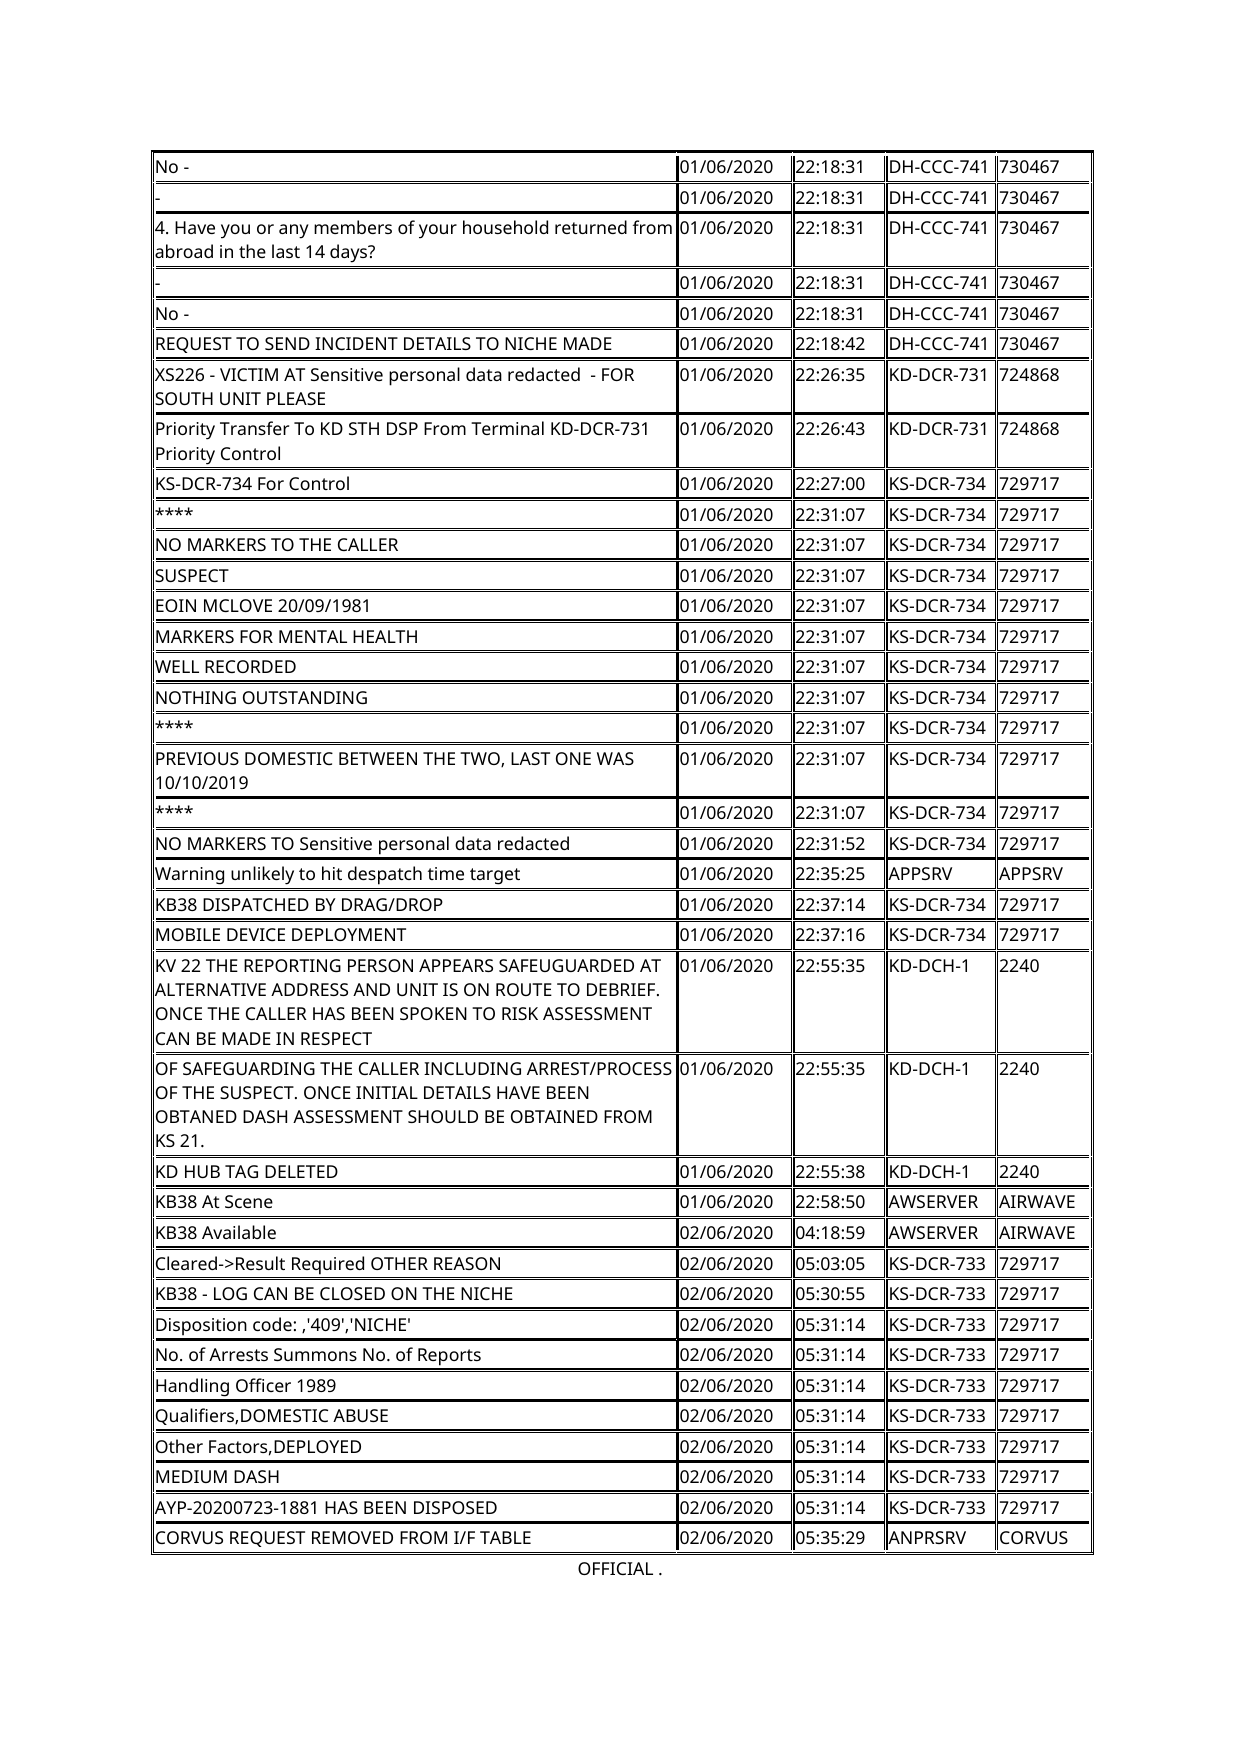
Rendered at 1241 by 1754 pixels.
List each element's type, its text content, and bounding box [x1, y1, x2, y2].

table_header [150, 1555, 1090, 1582]
table_cell 01/06/2020 [679, 714, 791, 741]
table_cell **** [152, 711, 677, 741]
table_cell MOBILE DEVICE DEPLOYMENT [154, 918, 676, 949]
table_cell CORVUS REQUEST REMOVED FROM I/F TABLE [154, 1521, 677, 1551]
table_cell - [152, 266, 677, 296]
table_cell DH-CCC-741 [886, 153, 997, 181]
table_cell EOIN MCLOVE 20/09/1981 [152, 589, 677, 619]
table_cell XS226 - VICTIM AT Sensitive personal data redacted - FOR SOUTH UNIT PLEASE [154, 357, 676, 412]
table_cell 729717 [998, 1368, 1091, 1399]
table_cell 01/06/2020 [679, 184, 791, 211]
table_cell 729717 [998, 558, 1091, 589]
table_cell 01/06/2020 [679, 830, 791, 857]
table_cell AIRWAVE [997, 1216, 1092, 1246]
table_cell 729717 [997, 711, 1092, 741]
table_cell KS-DCR-733 [888, 1463, 995, 1490]
table_cell 730467 [997, 266, 1092, 296]
table_cell 05:31:14 [795, 1341, 884, 1368]
table_cell 22:31:07 [795, 684, 884, 711]
table_cell 729717 [998, 1246, 1091, 1277]
table_cell WELL RECORDED [152, 650, 677, 680]
table_cell 729717 [998, 918, 1091, 949]
table_cell KS-DCR-734 [888, 684, 995, 711]
table_cell 02/06/2020 [679, 1341, 791, 1368]
table_cell 01/06/2020 [679, 470, 791, 497]
table_cell 22:55:38 [795, 1158, 884, 1185]
table_cell Cleared->Result Required OTHER REASON [154, 1246, 676, 1277]
table_cell MARKERS FOR MENTAL HEALTH [154, 619, 676, 650]
table_cell 01/06/2020 [679, 891, 791, 918]
table_cell 22:18:31 [795, 214, 884, 266]
table_cell 22:27:00 [795, 470, 884, 497]
table_cell 2240 [997, 949, 1092, 1052]
table_cell 729717 [998, 1399, 1091, 1429]
table_cell 01/06/2020 [679, 214, 791, 266]
table_cell 4. Have you or any members of your household returned from abroad in the last 14 days? [154, 211, 676, 266]
table_cell KS-DCR-733 [888, 1311, 995, 1338]
table_cell No - [154, 296, 676, 327]
table_cell 22:31:07 [795, 501, 884, 528]
table_cell KS-DCR-734 [888, 714, 995, 741]
table_cell KB38 At Scene [154, 1185, 676, 1216]
table_cell 05:31:14 [795, 1433, 884, 1460]
table_cell Disposition code: ,'409','NICHE' [154, 1307, 676, 1338]
table_cell SUSPECT [154, 558, 676, 589]
table_cell 02/06/2020 [679, 1250, 791, 1277]
table_cell 729717 [997, 650, 1092, 680]
table_cell KS-DCR-734 [888, 653, 995, 680]
table_cell **** [154, 796, 676, 827]
table_cell 2240 [997, 1155, 1092, 1185]
table_cell KV 22 THE REPORTING PERSON APPEARS SAFEUGUARDED AT ALTERNATIVE ADDRESS AND UNIT IS ON ROUTE TO DEBRIEF. ONCE THE CALLER HAS BEEN SPOKEN TO RISK ASSESSMENT CAN BE MADE IN RESPECT [152, 949, 677, 1052]
table_cell 05:31:14 [795, 1494, 884, 1521]
table_cell AWSERVER [888, 1219, 995, 1246]
table_cell 02/06/2020 [679, 1219, 791, 1246]
table_cell AIRWAVE [998, 1185, 1091, 1216]
table_cell 730467 [997, 327, 1092, 357]
table_cell APPSRV [888, 860, 995, 888]
table_cell 02/06/2020 [679, 1372, 791, 1399]
table_cell 22:31:07 [795, 592, 884, 619]
table_cell KS-DCR-734 [888, 562, 995, 589]
table_cell 01/06/2020 [679, 952, 791, 1052]
table_cell DH-CCC-741 [888, 214, 995, 266]
table_cell 729717 [998, 1490, 1091, 1521]
table_cell 02/06/2020 [679, 1433, 791, 1460]
table_cell 724868 [998, 357, 1091, 412]
table_cell NOTHING OUTSTANDING [154, 680, 676, 711]
table_cell 02/06/2020 [679, 1311, 791, 1338]
table_cell Handling Officer 1989 [154, 1368, 676, 1399]
table_cell 22:18:31 [795, 184, 884, 211]
table_cell 01/06/2020 [679, 300, 791, 327]
table_cell 729717 [997, 528, 1092, 558]
table_cell No - [154, 152, 677, 181]
table_cell KS-DCR-734 [888, 592, 995, 619]
table_cell 729717 [998, 741, 1091, 796]
table_cell KD-DCH-1 [888, 952, 995, 1052]
table_cell KS-DCR-733 [888, 1341, 995, 1368]
table_cell 02/06/2020 [679, 1402, 791, 1429]
table_cell 22:37:16 [795, 922, 884, 949]
table_cell KS-DCR-734 [888, 501, 995, 528]
table_cell KS-DCR-733 [888, 1402, 995, 1429]
table_cell OF SAFEGUARDING THE CALLER INCLUDING ARREST/PROCESS OF THE SUSPECT. ONCE INITIAL DETAILS HAVE BEEN OBTANED DASH ASSESSMENT SHOULD BE OBTAINED FROM KS 21. [152, 1052, 677, 1155]
table_cell 01/06/2020 [679, 415, 791, 467]
table_cell KS-DCR-734 [888, 830, 995, 857]
table_cell 05:03:05 [795, 1250, 884, 1277]
table_cell KS-DCR-734 For Control [152, 467, 677, 497]
table_cell 22:37:14 [795, 891, 884, 918]
table_cell KS-DCR-733 [888, 1433, 995, 1460]
table_cell KS-DCR-734 [888, 745, 995, 796]
table_cell 730467 [998, 211, 1091, 266]
table_cell 01/06/2020 [679, 860, 791, 888]
table_cell 22:18:31 [793, 152, 886, 181]
table_cell 22:58:50 [795, 1189, 884, 1216]
table_cell KS-DCR-733 [888, 1280, 995, 1307]
table_cell **** [154, 497, 676, 528]
table_cell 05:31:14 [795, 1463, 884, 1490]
table_cell 01/06/2020 [679, 745, 791, 796]
table_cell 02/06/2020 [679, 1280, 791, 1307]
table_cell No. of Arrests Summons No. of Reports [152, 1338, 676, 1368]
table_cell 22:18:42 [795, 330, 884, 357]
table_cell 22:55:35 [795, 1055, 884, 1155]
table_cell Qualifiers,DOMESTIC ABUSE [154, 1399, 676, 1429]
table_cell 02/06/2020 [677, 1521, 793, 1551]
table_cell 01/06/2020 [679, 562, 791, 589]
table_cell 01/06/2020 [679, 623, 791, 650]
table_cell KS-DCR-733 [888, 1494, 995, 1521]
table_cell 22:31:07 [795, 714, 884, 741]
table_cell 01/06/2020 [679, 922, 791, 949]
table_cell AWSERVER [888, 1189, 995, 1216]
table_cell APPSRV [998, 857, 1091, 888]
table_cell NO MARKERS TO Sensitive personal data redacted [152, 827, 677, 857]
table_cell 22:55:35 [795, 952, 884, 1052]
table_cell ANPRSRV [886, 1524, 997, 1551]
table_cell DH-CCC-741 [888, 269, 995, 296]
table_cell 01/06/2020 [679, 1158, 791, 1185]
table_cell 22:31:07 [795, 623, 884, 650]
table_cell 05:35:29 [793, 1521, 886, 1551]
table_cell KB38 DISPATCHED BY DRAG/DROP [152, 888, 677, 918]
table_cell 729717 [998, 497, 1091, 528]
table_cell 22:35:25 [795, 860, 884, 888]
table_cell KS-DCR-733 [888, 1250, 995, 1277]
table_cell KS-DCR-734 [888, 531, 995, 558]
table_cell PREVIOUS DOMESTIC BETWEEN THE TWO, LAST ONE WAS 10/10/2019 [154, 741, 676, 796]
table_cell 02/06/2020 [679, 1494, 791, 1521]
table_cell 22:31:07 [795, 531, 884, 558]
table_cell 05:31:14 [795, 1372, 884, 1399]
table_cell 22:31:52 [795, 830, 884, 857]
table_cell 729717 [998, 1307, 1091, 1338]
table_cell 729717 [998, 1429, 1091, 1460]
table_cell 01/06/2020 [677, 152, 793, 181]
table_cell DH-CCC-741 [888, 300, 995, 327]
table_cell 04:18:59 [795, 1219, 884, 1246]
table_cell 01/06/2020 [679, 799, 791, 827]
table_cell - [152, 181, 677, 211]
table_cell KS-DCR-734 [888, 922, 995, 949]
table_cell Warning unlikely to hit despatch time target [154, 857, 676, 888]
table_cell REQUEST TO SEND INCIDENT DETAILS TO NICHE MADE [152, 327, 677, 357]
table_cell 01/06/2020 [679, 592, 791, 619]
table_cell 729717 [997, 888, 1092, 918]
table_cell 2240 [997, 1052, 1092, 1155]
table_cell KS-DCR-734 [888, 623, 995, 650]
table_cell 22:18:31 [795, 300, 884, 327]
table_cell 729717 [998, 619, 1091, 650]
table_cell DH-CCC-741 [888, 330, 995, 357]
table_cell 05:31:14 [795, 1402, 884, 1429]
table_cell KB38 Available [152, 1216, 677, 1246]
table_cell Priority Transfer To KD STH DSP From Terminal KD-DCR-731 Priority Control [154, 412, 676, 467]
table_cell 729717 [997, 589, 1092, 619]
table_cell 729717 [997, 1277, 1092, 1307]
table_cell 22:31:07 [795, 562, 884, 589]
table_cell 729717 [998, 1338, 1092, 1368]
table_cell KD-DCR-731 [888, 415, 995, 467]
table_cell KD HUB TAG DELETED [152, 1155, 677, 1185]
table_cell Other Factors,DEPLOYED [154, 1429, 676, 1460]
table_cell 01/06/2020 [679, 684, 791, 711]
table_cell 724868 [998, 412, 1091, 467]
table_cell AYP-20200723-1881 HAS BEEN DISPOSED [154, 1490, 676, 1521]
table_cell NO MARKERS TO THE CALLER [152, 528, 677, 558]
table_cell 729717 [998, 680, 1091, 711]
table_cell 01/06/2020 [679, 361, 791, 412]
table_cell 05:30:55 [795, 1280, 884, 1307]
table_cell KS-DCR-733 [888, 1372, 995, 1399]
table_cell DH-CCC-741 [888, 184, 995, 211]
table_cell 22:31:07 [795, 745, 884, 796]
table_cell 22:26:35 [795, 361, 884, 412]
table_cell 729717 [997, 467, 1092, 497]
table_cell 01/06/2020 [679, 330, 791, 357]
table_cell 01/06/2020 [679, 501, 791, 528]
table_cell KS-DCR-734 [888, 799, 995, 827]
table_cell KS-DCR-734 [888, 470, 995, 497]
table_cell 730467 [997, 181, 1092, 211]
table_cell 01/06/2020 [679, 531, 791, 558]
table_cell 730467 [998, 296, 1091, 327]
table_cell KB38 - LOG CAN BE CLOSED ON THE NICHE [152, 1277, 677, 1307]
table_cell 02/06/2020 [679, 1463, 791, 1490]
table_cell 01/06/2020 [679, 1189, 791, 1216]
table_cell MEDIUM DASH [154, 1460, 676, 1490]
table_cell 01/06/2020 [679, 653, 791, 680]
table_cell 22:18:31 [795, 269, 884, 296]
table_cell 22:26:43 [795, 415, 884, 467]
table_cell 22:31:07 [795, 799, 884, 827]
table_cell 05:31:14 [795, 1311, 884, 1338]
table_cell 729717 [998, 1460, 1091, 1490]
table_cell 729717 [998, 796, 1091, 827]
table_cell KD-DCH-1 [888, 1158, 995, 1185]
table_cell KD-DCH-1 [888, 1055, 995, 1155]
table_cell KD-DCR-731 [888, 361, 995, 412]
table_cell 01/06/2020 [679, 269, 791, 296]
table_cell CORVUS [997, 1521, 1091, 1551]
table_cell 22:31:07 [795, 653, 884, 680]
table_cell 730467 [997, 153, 1091, 181]
table_cell 01/06/2020 [679, 1055, 791, 1155]
table_cell KS-DCR-734 [888, 891, 995, 918]
table_cell 729717 [997, 827, 1092, 857]
